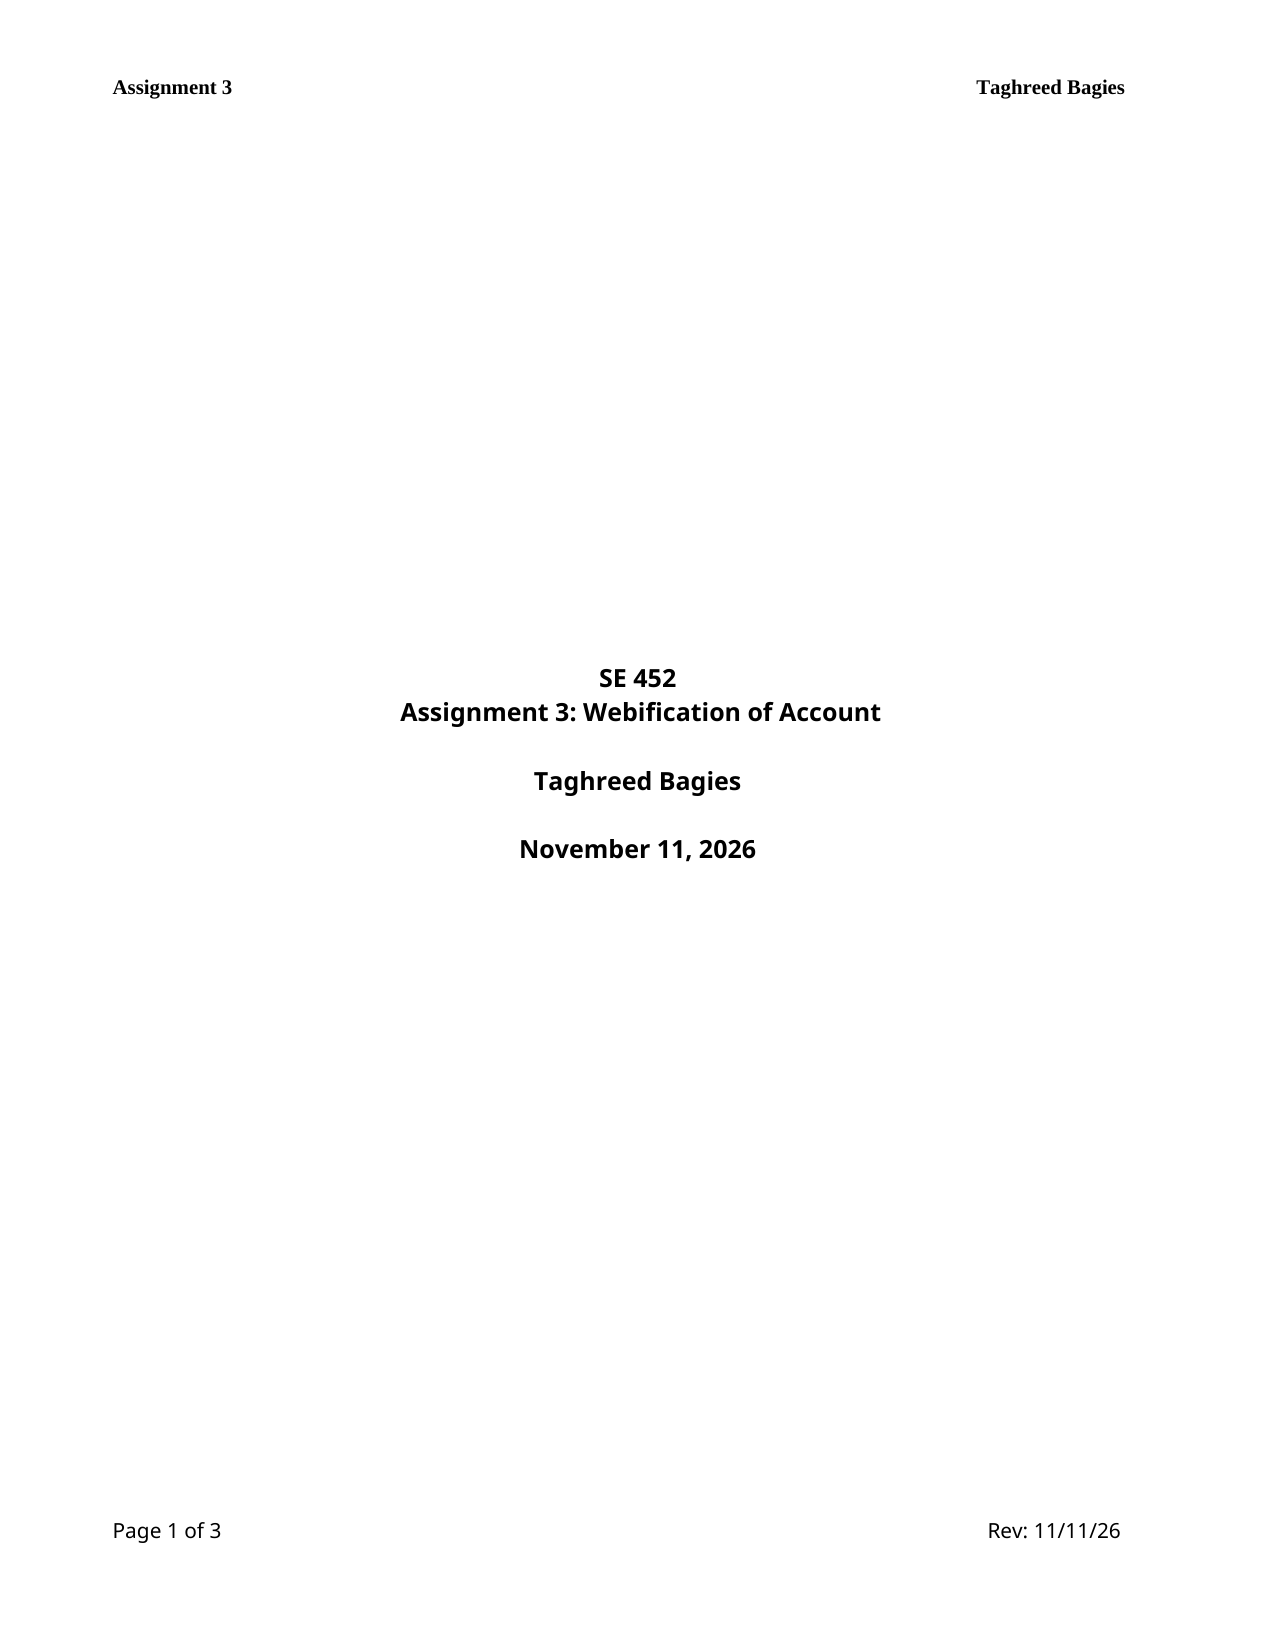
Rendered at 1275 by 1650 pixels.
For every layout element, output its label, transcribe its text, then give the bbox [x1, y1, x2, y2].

subtitle SE 452 Assignment 3: Webification of Account [112, 661, 1162, 729]
subtitle May 7, 2011 [112, 831, 1162, 865]
subtitle Taghreed Bagies [112, 763, 1162, 797]
